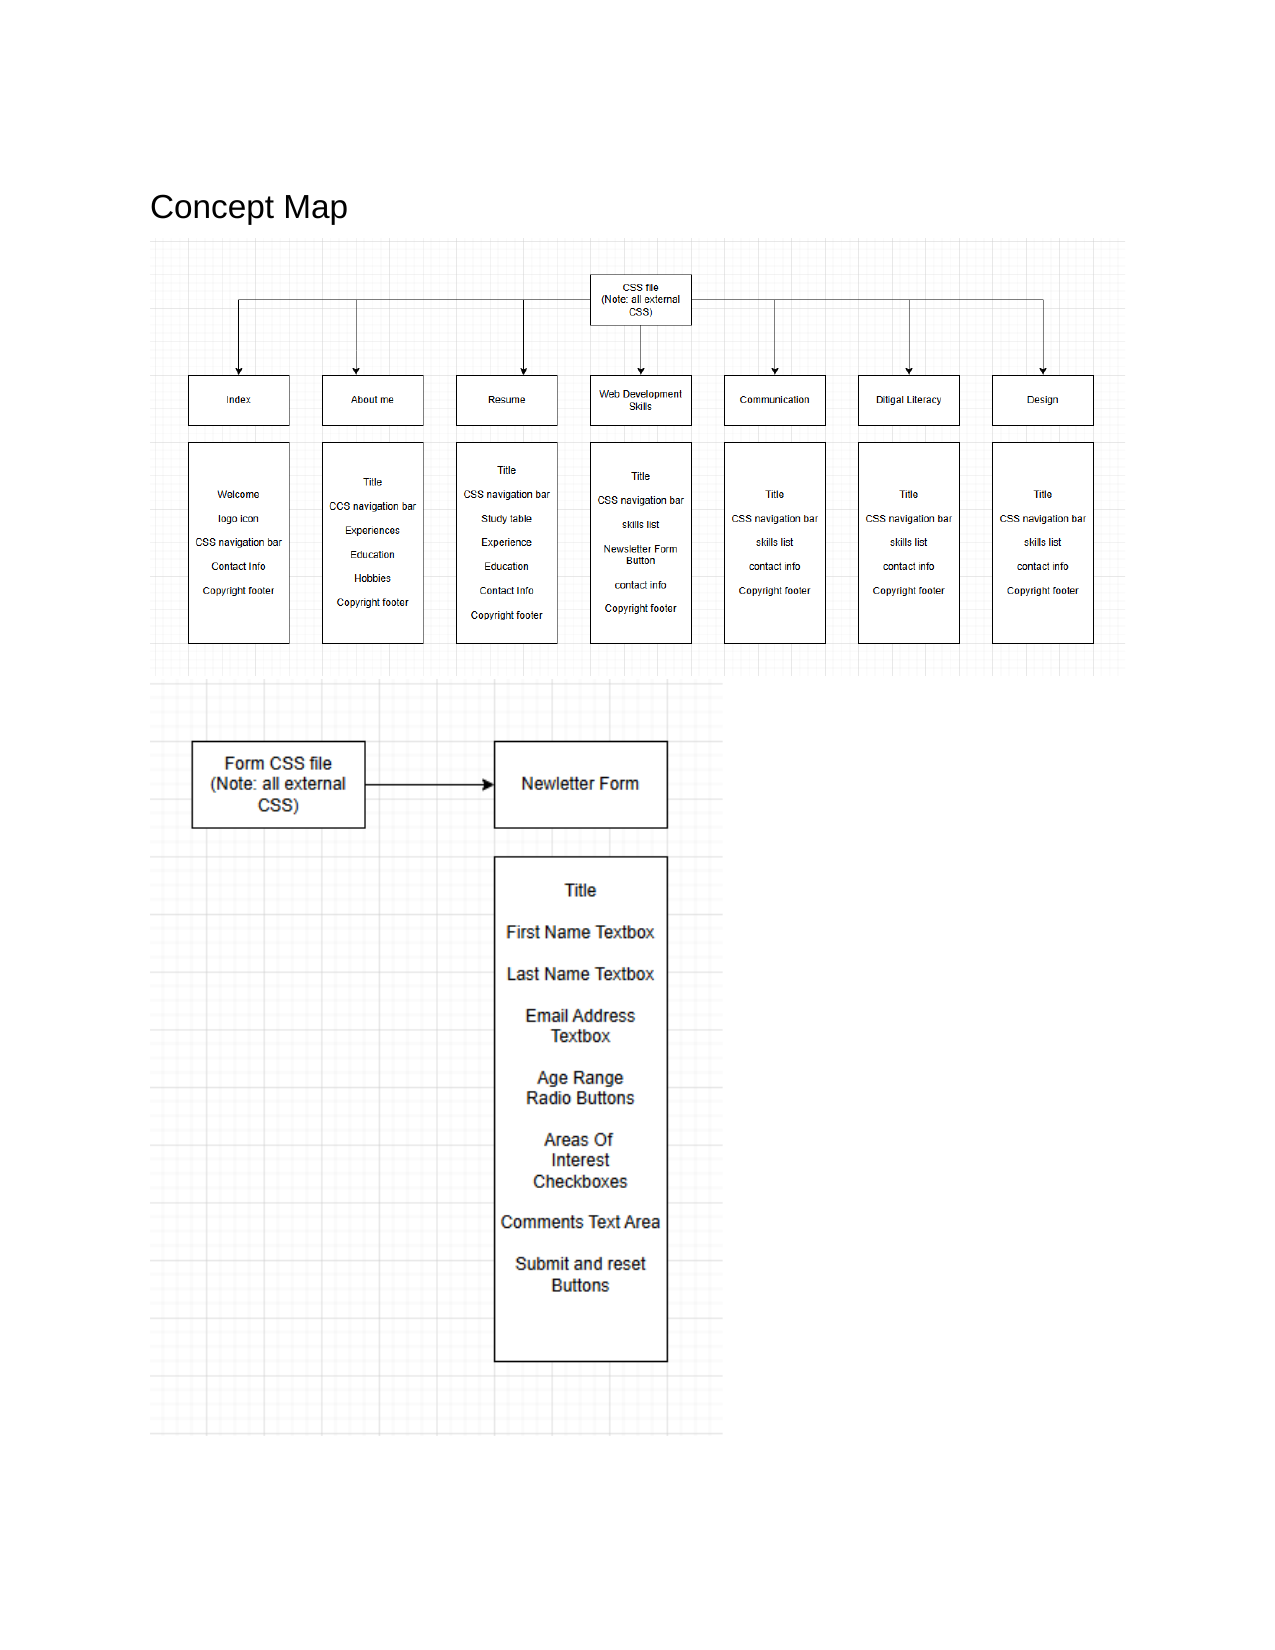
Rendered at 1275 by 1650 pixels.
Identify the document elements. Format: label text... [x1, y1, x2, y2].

picture [150, 679, 723, 1436]
subtitle Concept Map [150, 187, 1125, 226]
picture [150, 238, 1125, 676]
